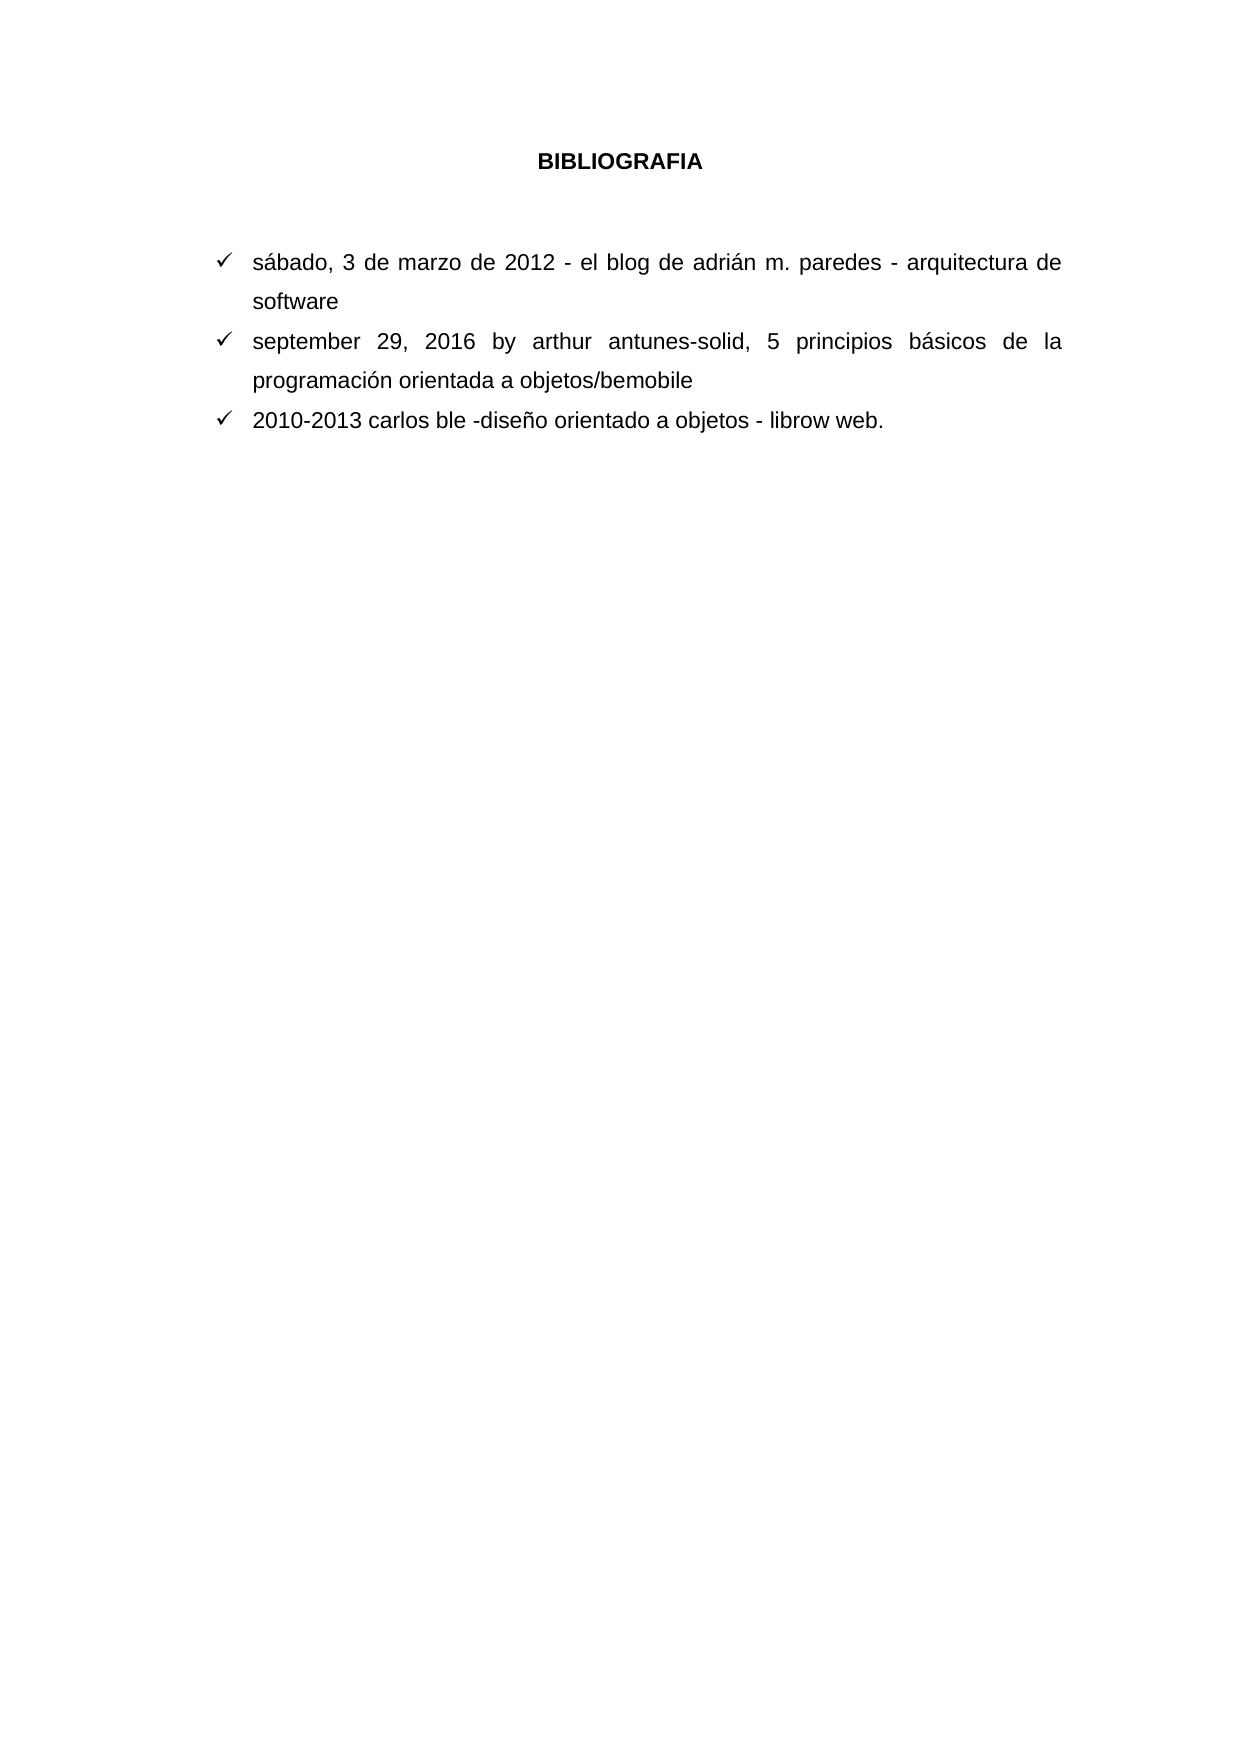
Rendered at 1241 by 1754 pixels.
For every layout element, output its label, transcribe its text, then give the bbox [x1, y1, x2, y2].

list 2010-2013 carlos ble -diseño orientado a objetos - librow web. [215, 407, 1063, 433]
list sábado, 3 de marzo de 2012 - el blog de adrián m. paredes - arquitectura de software [215, 249, 1063, 315]
list september 29, 2016 by arthur antunes-solid, 5 principios básicos de la programación orientada a objetos/bemobile [215, 328, 1063, 394]
text BIBLIOGRAFIA [177, 148, 1063, 174]
